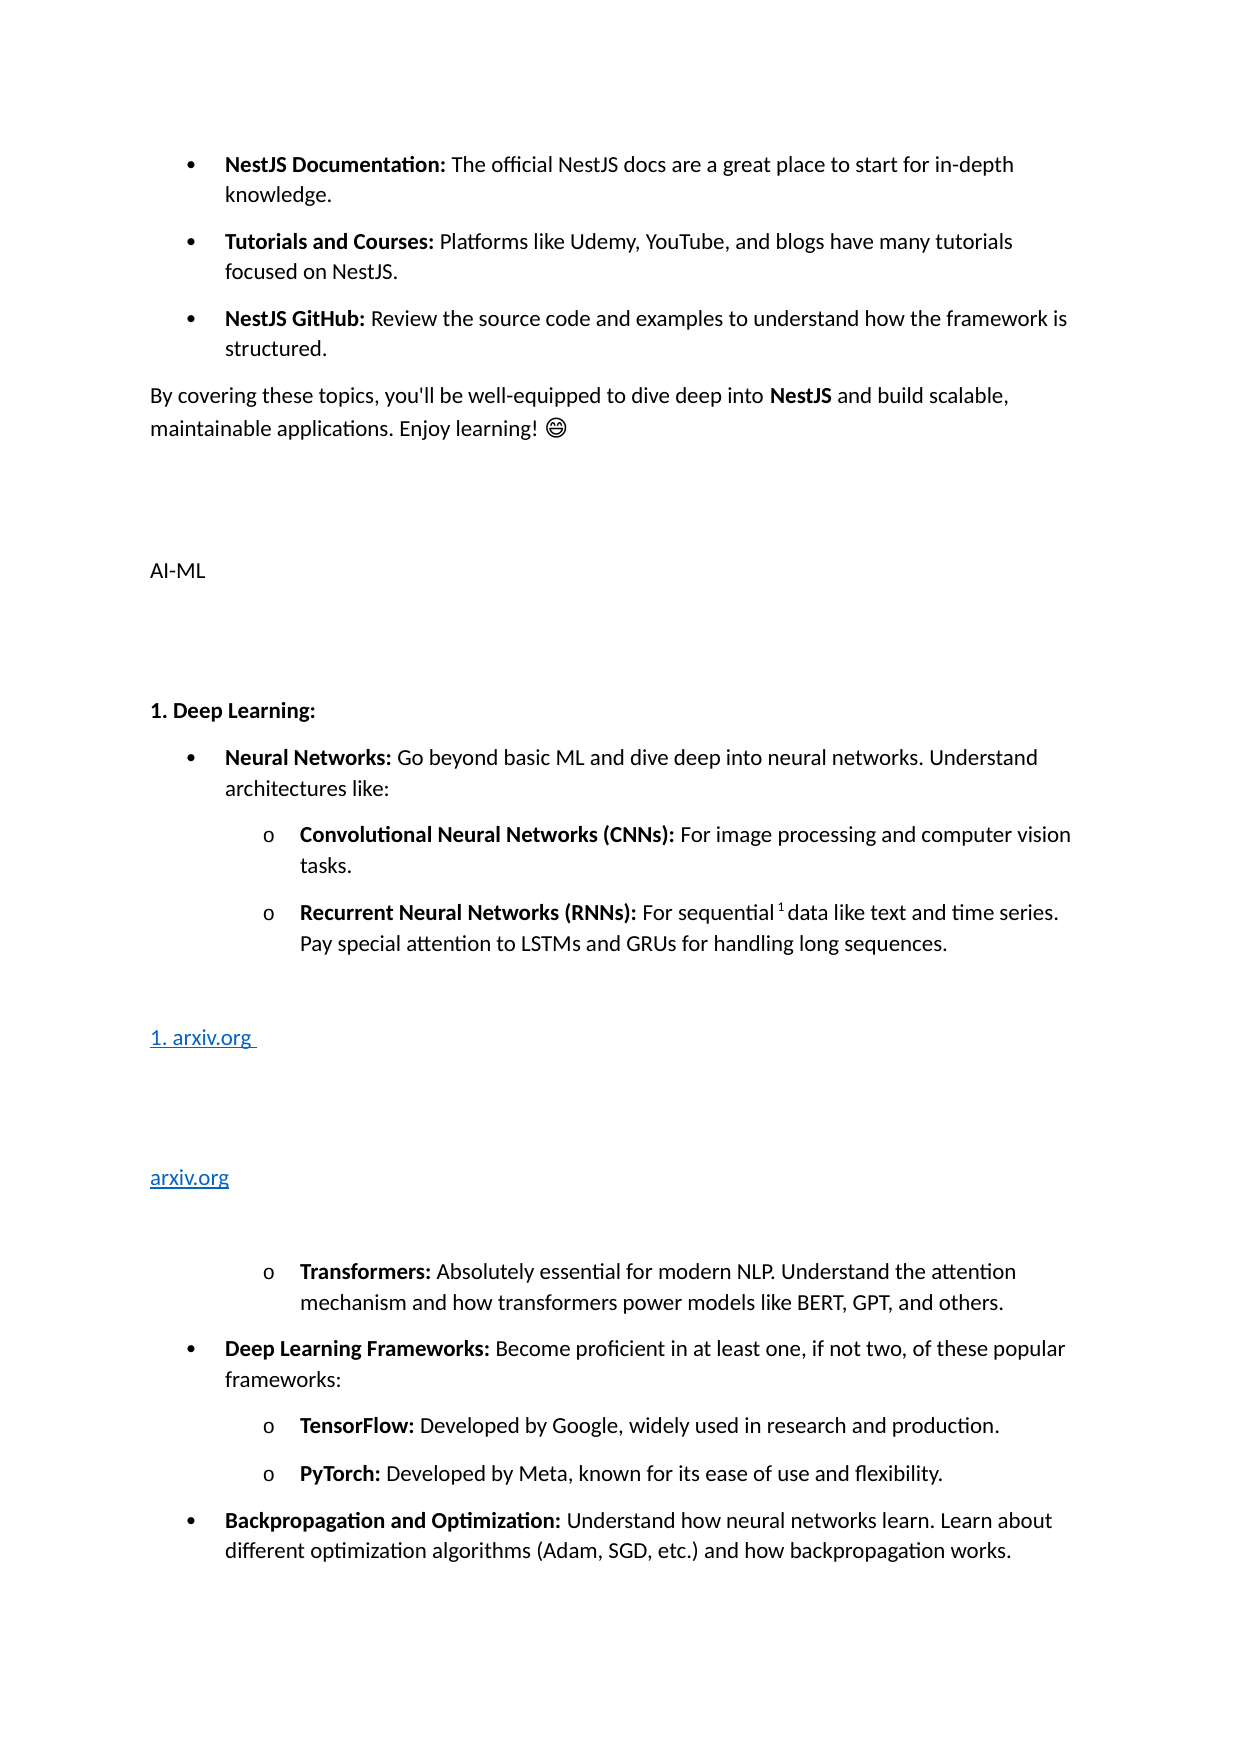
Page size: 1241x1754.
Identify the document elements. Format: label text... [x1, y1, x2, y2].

text 1. arxiv.org [150, 1023, 1090, 1051]
list Recurrent Neural Networks (RNNs): For sequential 1 data like text and time series. Pay special attention to LSTMs and GRUs for handling long sequences. [262, 898, 1090, 957]
text AI-ML [150, 556, 1090, 584]
list Deep Learning Frameworks: Become proficient in at least one, if not two, of these popular frameworks: [187, 1334, 1090, 1393]
list Convolutional Neural Networks (CNNs): For image processing and computer vision tasks. [262, 821, 1090, 879]
text 1. Deep Learning: [150, 697, 1090, 724]
list Neural Networks: Go beyond basic ML and dive deep into neural networks. Understand architectures like: [187, 743, 1090, 802]
list NestJS Documentation: The official NestJS docs are a great place to start for in-depth knowledge. [187, 150, 1090, 208]
list Tutorials and Courses: Platforms like Udemy, YouTube, and blogs have many tutorials focused on NestJS. [187, 227, 1090, 285]
list NestJS GitHub: Review the source code and examples to understand how the framework is structured. [187, 304, 1090, 362]
text By covering these topics, you'll be well-equipped to dive deep into NestJS and build scalable, maintainable applications. Enjoy learning! 😄 [150, 381, 1090, 443]
list PyTorch: Developed by Meta, known for its ease of use and flexibility. [262, 1459, 1090, 1488]
list Backpropagation and Optimization: Understand how neural networks learn. Learn about different optimization algorithms (Adam, SGD, etc.) and how backpropagation works. [187, 1506, 1090, 1565]
list Transformers: Absolutely essential for modern NLP. Understand the attention mechanism and how transformers power models like BERT, GPT, and others. [262, 1257, 1090, 1316]
text arxiv.org [150, 1163, 1090, 1191]
list TensorFlow: Developed by Google, widely used in research and production. [262, 1412, 1090, 1440]
